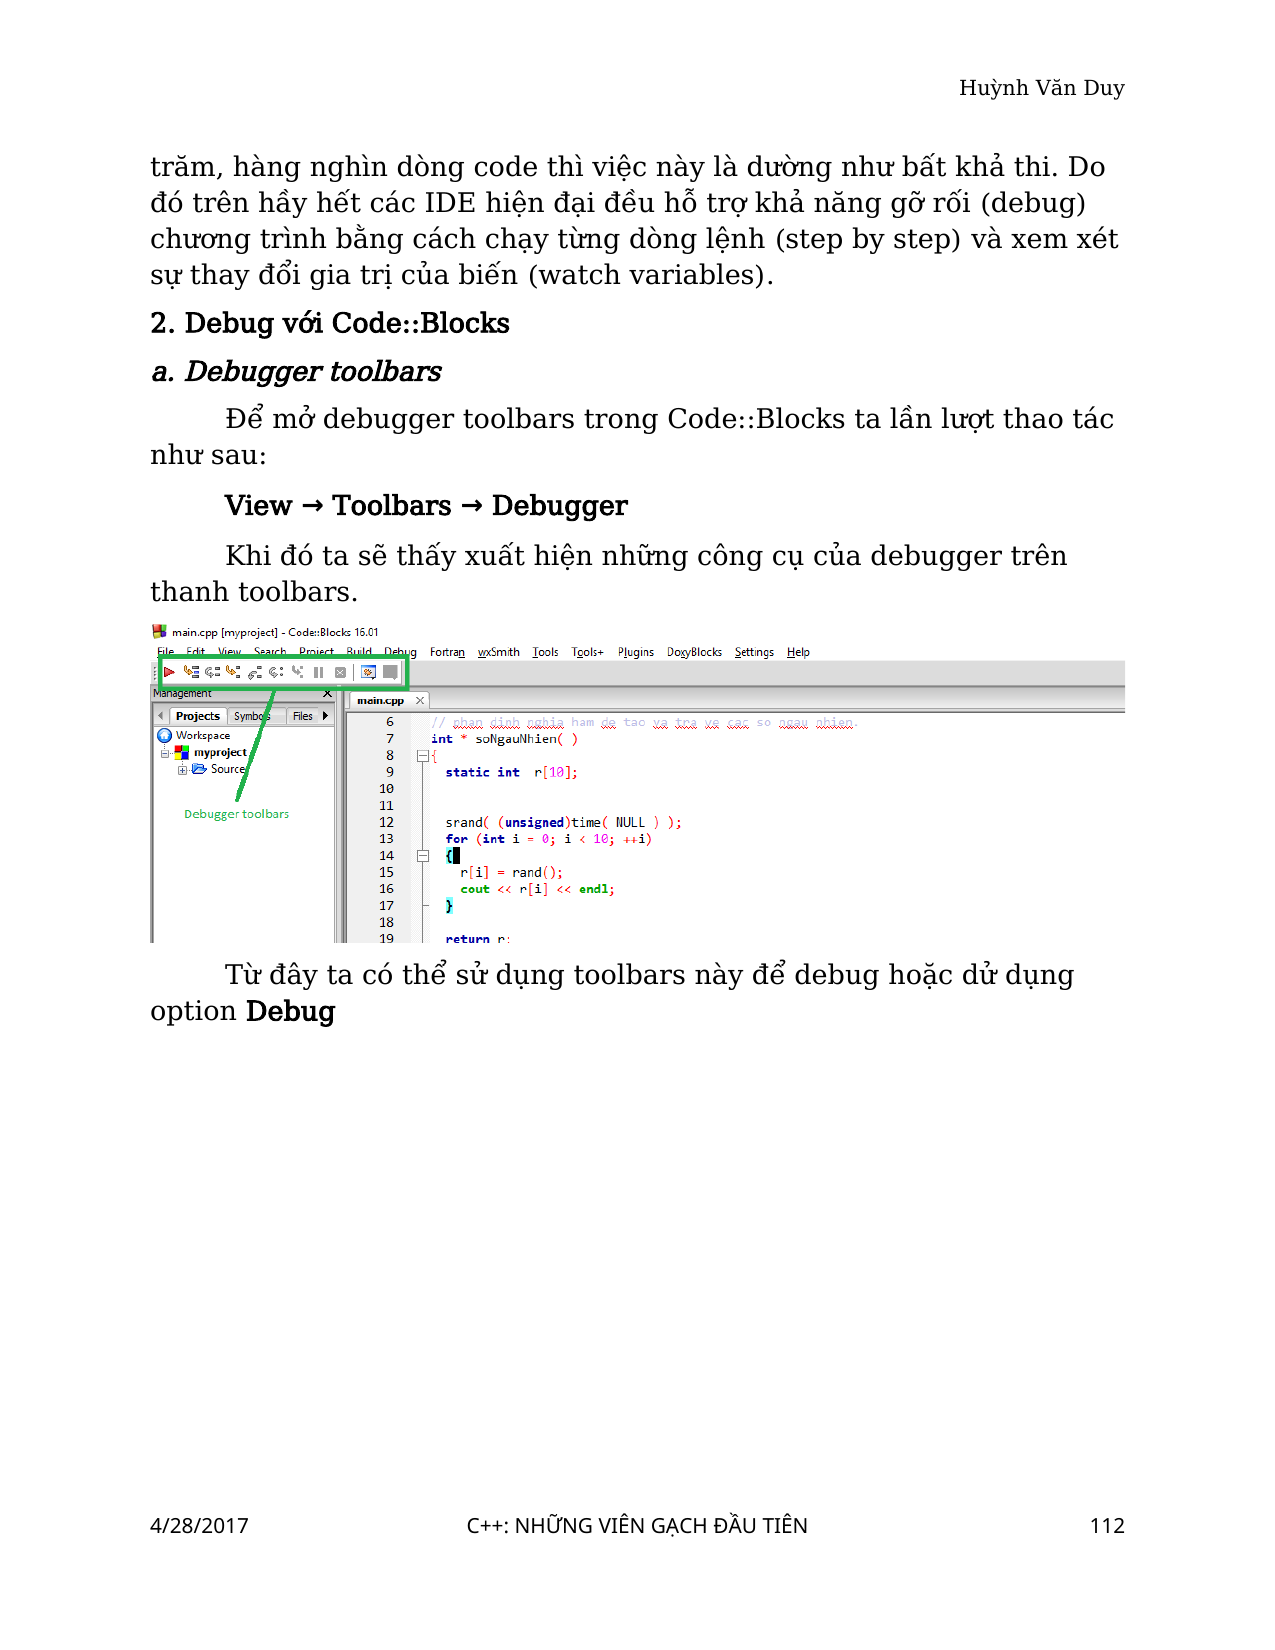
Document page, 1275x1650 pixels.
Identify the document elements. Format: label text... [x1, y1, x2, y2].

text Khi đó ta sẽ thấy xuất hiện những công cụ của debugger trên thanh toolbars. [150, 539, 1125, 607]
text a. Debugger toolbars [150, 354, 1125, 386]
text 2. Debug với Code::Blocks [150, 305, 1125, 338]
text View Toolbars Debugger [150, 486, 1125, 523]
text Từ đây ta có thể sử dụng toolbars này để debug hoặc dử dụng option Debug [150, 958, 1125, 1026]
text Để mở debugger toolbars trong Code::Blocks ta lần lượt thao tác như sau: [150, 402, 1125, 470]
picture [150, 622, 1125, 943]
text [150, 150, 1125, 290]
